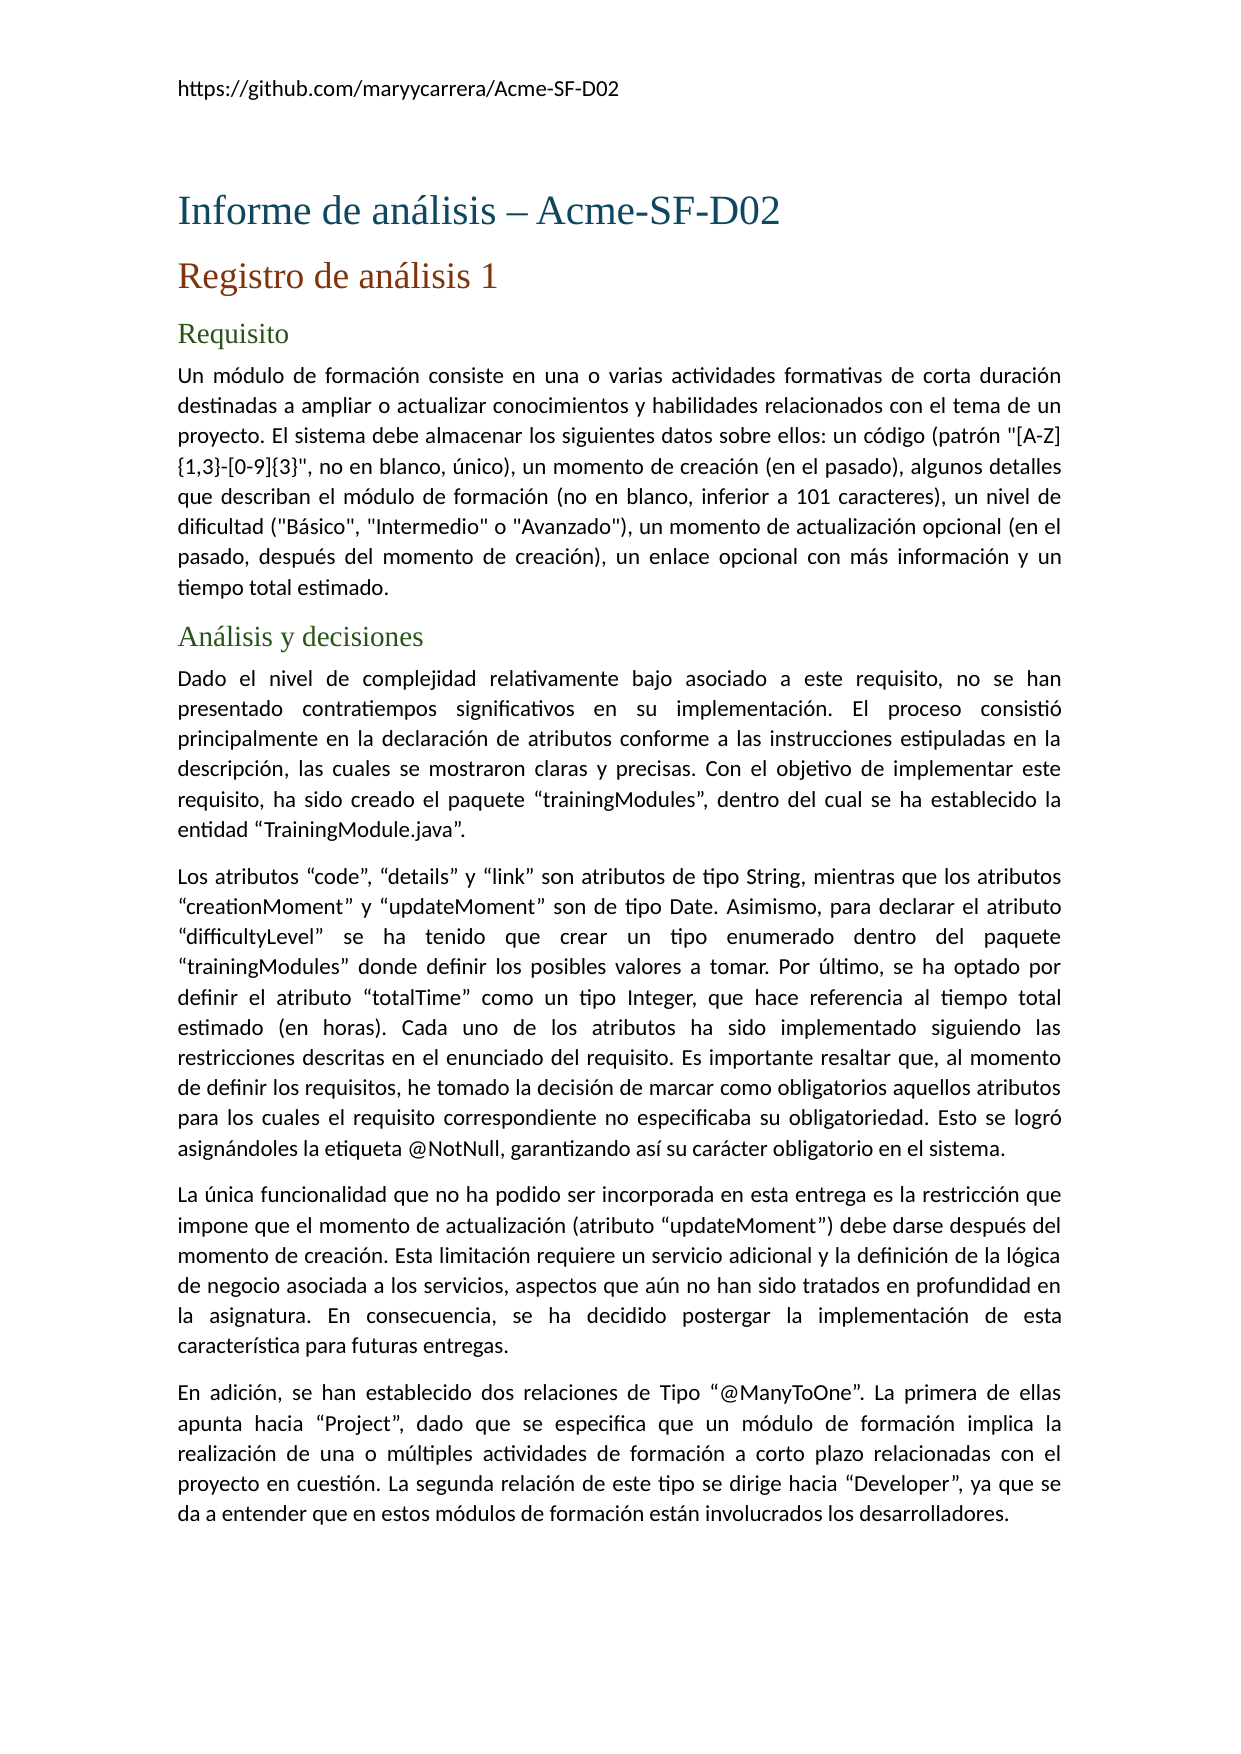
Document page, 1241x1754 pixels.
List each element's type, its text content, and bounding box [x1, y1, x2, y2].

subtitle Análisis y decisiones [177, 619, 1063, 653]
text Los atributos “code”, “details” y “link” son atributos de tipo String, mientras que los atributos “creationMoment” y “updateMoment” son de tipo Date. Asimismo, para declarar el atributo “difficultyLevel” se ha tenido que crear un tipo enumerado dentro del paquete “trainingModules” donde definir los posibles valores a tomar. Por último, se ha optado por definir el atributo “totalTime” como un tipo Integer, que hace referencia al tiempo total estimado (en horas). Cada uno de los atributos ha sido implementado siguiendo las restricciones descritas en el enunciado del requisito. Es importante resaltar que, al momento de definir los requisitos, he tomado la decisión de marcar como obligatorios aquellos atributos para los cuales el requisito correspondiente no especificaba su obligatoriedad. Esto se logró asignándoles la etiqueta @NotNull, garantizando así su carácter obligatorio en el sistema. [177, 862, 1063, 1162]
subtitle Registro de análisis 1 [177, 253, 1063, 297]
text Un módulo de formación consiste en una o varias actividades formativas de corta duración destinadas a ampliar o actualizar conocimientos y habilidades relacionados con el tema de un proyecto. El sistema debe almacenar los siguientes datos sobre ellos: un código (patrón "[A-Z]{1,3}-[0-9]{3}", no en blanco, único), un momento de creación (en el pasado), algunos detalles que describan el módulo de formación (no en blanco, inferior a 101 caracteres), un nivel de dificultad ("Básico", "Intermedio" o "Avanzado"), un momento de actualización opcional (en el pasado, después del momento de creación), un enlace opcional con más información y un tiempo total estimado. [177, 361, 1063, 601]
text Dado el nivel de complejidad relativamente bajo asociado a este requisito, no se han presentado contratiempos significativos en su implementación. El proceso consistió principalmente en la declaración de atributos conforme a las instrucciones estipuladas en la descripción, las cuales se mostraron claras y precisas. Con el objetivo de implementar este requisito, ha sido creado el paquete “trainingModules”, dentro del cual se ha establecido la entidad “TrainingModule.java”. [177, 664, 1063, 843]
text La única funcionalidad que no ha podido ser incorporada en esta entrega es la restricción que impone que el momento de actualización (atributo “updateMoment”) debe darse después del momento de creación. Esta limitación requiere un servicio adicional y la definición de la lógica de negocio asociada a los servicios, aspectos que aún no han sido tratados en profundidad en la asignatura. En consecuencia, se ha decidido postergar la implementación de esta característica para futuras entregas. [177, 1181, 1063, 1360]
text En adición, se han establecido dos relaciones de Tipo “@ManyToOne”. La primera de ellas apunta hacia “Project”, dado que se especifica que un módulo de formación implica la realización de una o múltiples actividades de formación a corto plazo relacionadas con el proyecto en cuestión. La segunda relación de este tipo se dirige hacia “Developer”, ya que se da a entender que en estos módulos de formación están involucrados los desarrolladores. [177, 1378, 1063, 1527]
subtitle Informe de análisis – Acme-SF-D02 [177, 185, 1063, 233]
subtitle Requisito [177, 317, 1063, 350]
